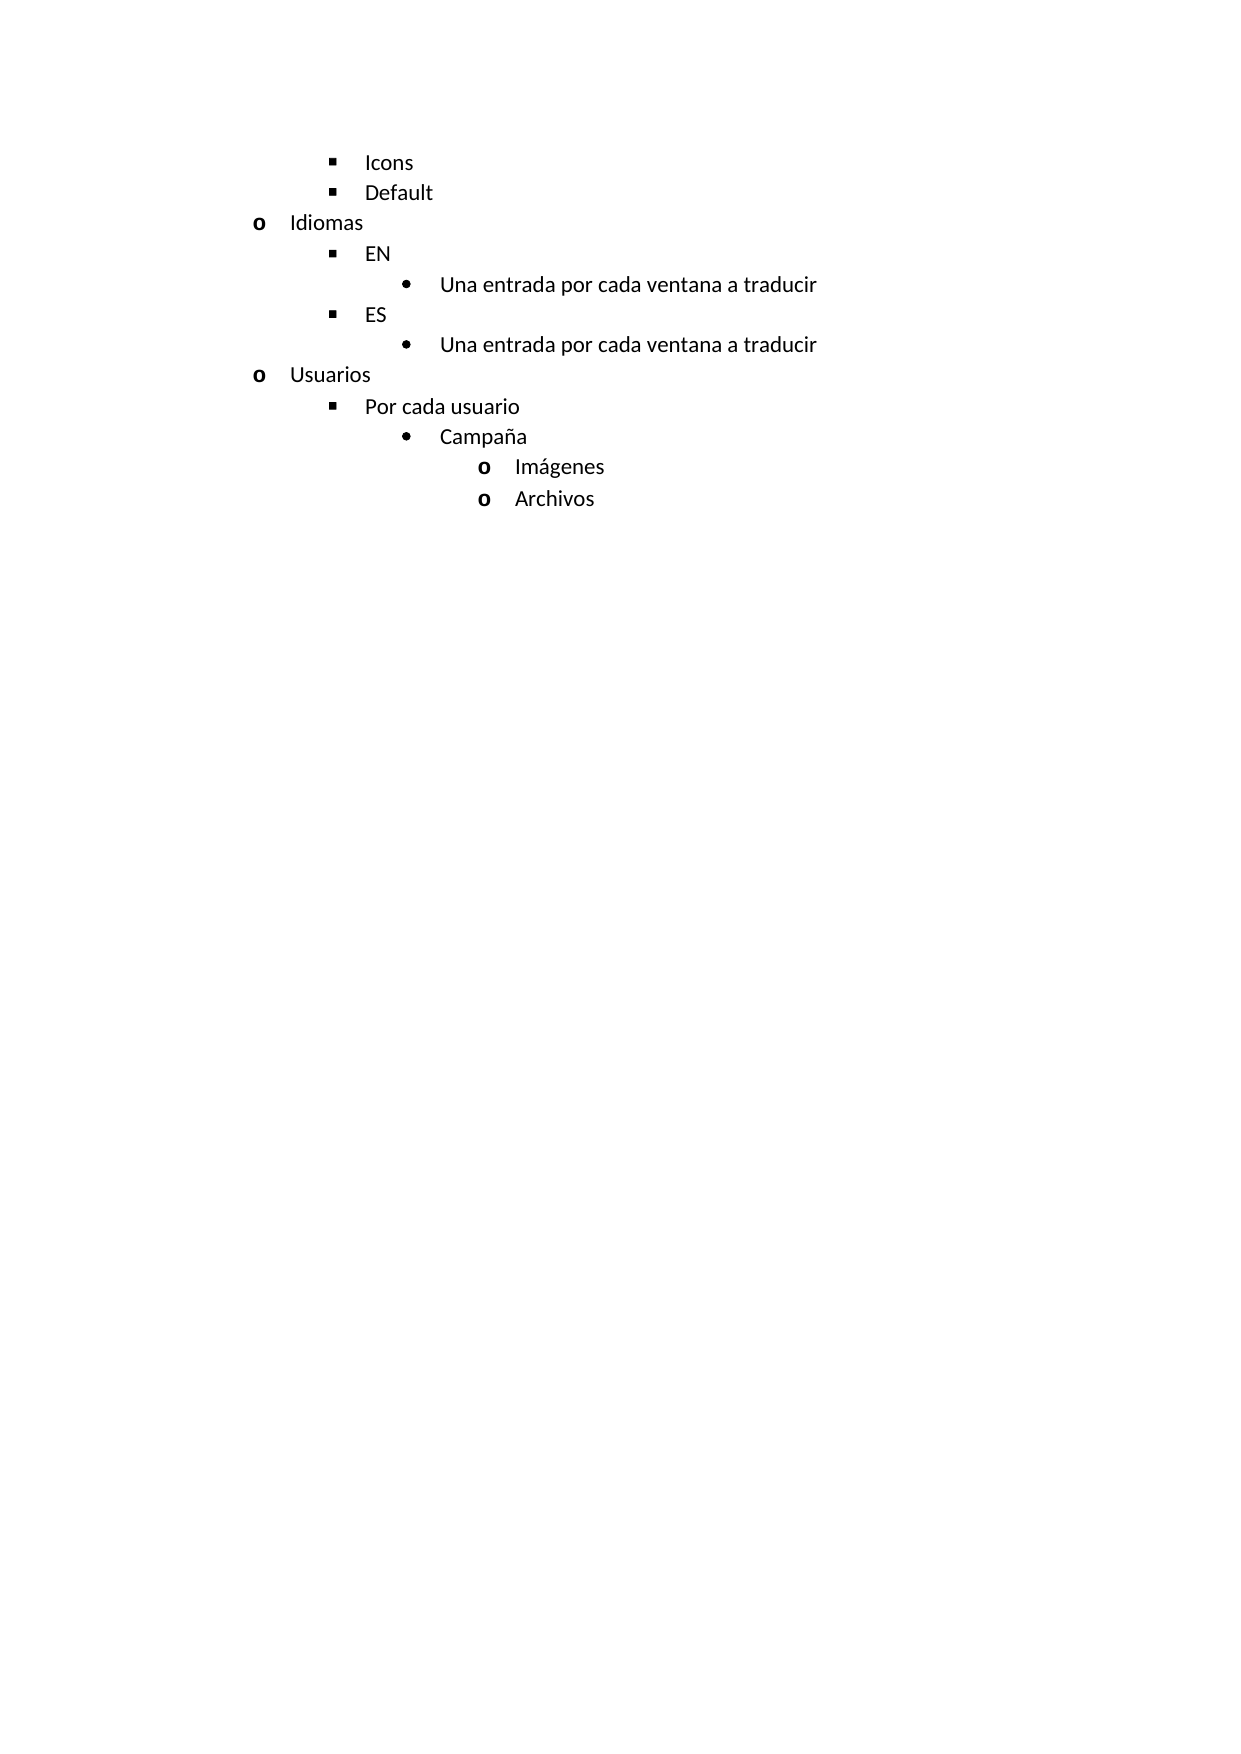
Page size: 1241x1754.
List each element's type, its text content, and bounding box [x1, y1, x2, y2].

list Icons [327, 148, 1063, 176]
list Una entrada por cada ventana a traducir [402, 330, 1063, 358]
list Una entrada por cada ventana a traducir [402, 270, 1063, 298]
list EN [327, 239, 1063, 267]
list Imágenes [477, 452, 1063, 481]
list Por cada usuario [327, 392, 1063, 420]
list Campaña [402, 422, 1063, 450]
list Default [327, 178, 1063, 206]
list ES [327, 300, 1063, 328]
list Idiomas [252, 208, 1063, 237]
list Usuarios [252, 360, 1063, 389]
list Archivos [477, 484, 1063, 513]
